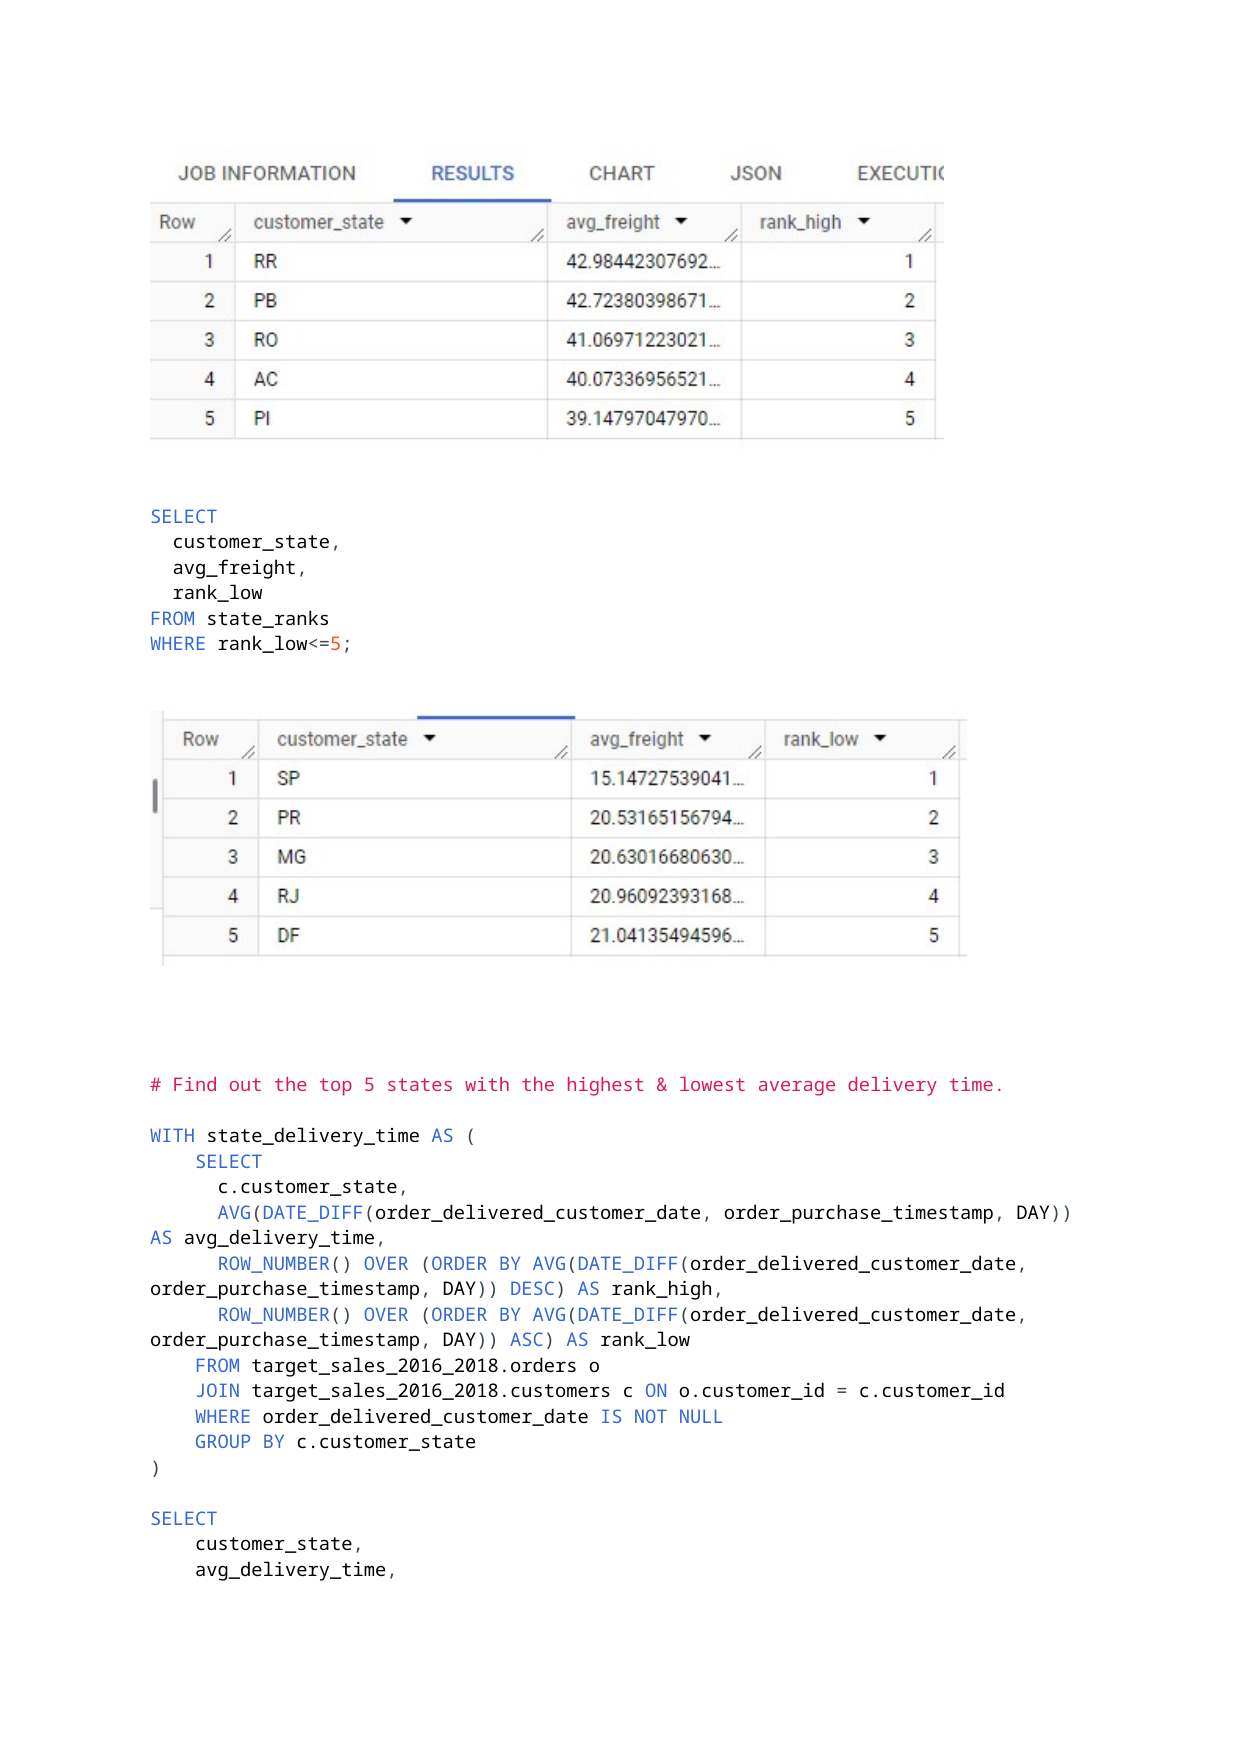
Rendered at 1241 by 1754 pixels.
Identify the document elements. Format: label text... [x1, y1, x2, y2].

text WHERE rank_low<=5; [150, 631, 1090, 656]
text ROW_NUMBER() OVER (ORDER BY AVG(DATE_DIFF(order_delivered_customer_date, order_purchase_timestamp, DAY)) ASC) AS rank_low [150, 1301, 1090, 1352]
text c.customer_state, [150, 1173, 1090, 1199]
text WHERE order_delivered_customer_date IS NOT NULL [150, 1403, 1090, 1429]
text ) [150, 1454, 1090, 1480]
picture [150, 711, 968, 966]
text avg_freight, [150, 554, 1090, 580]
text # Find out the top 5 states with the highest & lowest average delivery time. [150, 1071, 1090, 1097]
text avg_delivery_time, [150, 1556, 1090, 1582]
text SELECT [150, 1148, 1090, 1173]
text FROM state_ranks [150, 605, 1090, 631]
text JOIN target_sales_2016_2018.customers c ON o.customer_id = c.customer_id [150, 1378, 1090, 1403]
text GROUP BY c.customer_state [150, 1429, 1090, 1454]
text customer_state, [150, 1531, 1090, 1556]
text SELECT [150, 503, 1090, 529]
text SELECT [150, 1505, 1090, 1531]
text WITH state_delivery_time AS ( [150, 1122, 1090, 1148]
picture [150, 150, 944, 449]
text ROW_NUMBER() OVER (ORDER BY AVG(DATE_DIFF(order_delivered_customer_date, order_purchase_timestamp, DAY)) DESC) AS rank_high, [150, 1250, 1090, 1301]
text rank_low [150, 580, 1090, 605]
text AVG(DATE_DIFF(order_delivered_customer_date, order_purchase_timestamp, DAY)) AS avg_delivery_time, [150, 1199, 1090, 1250]
text FROM target_sales_2016_2018.orders o [150, 1352, 1090, 1378]
text customer_state, [150, 529, 1090, 554]
